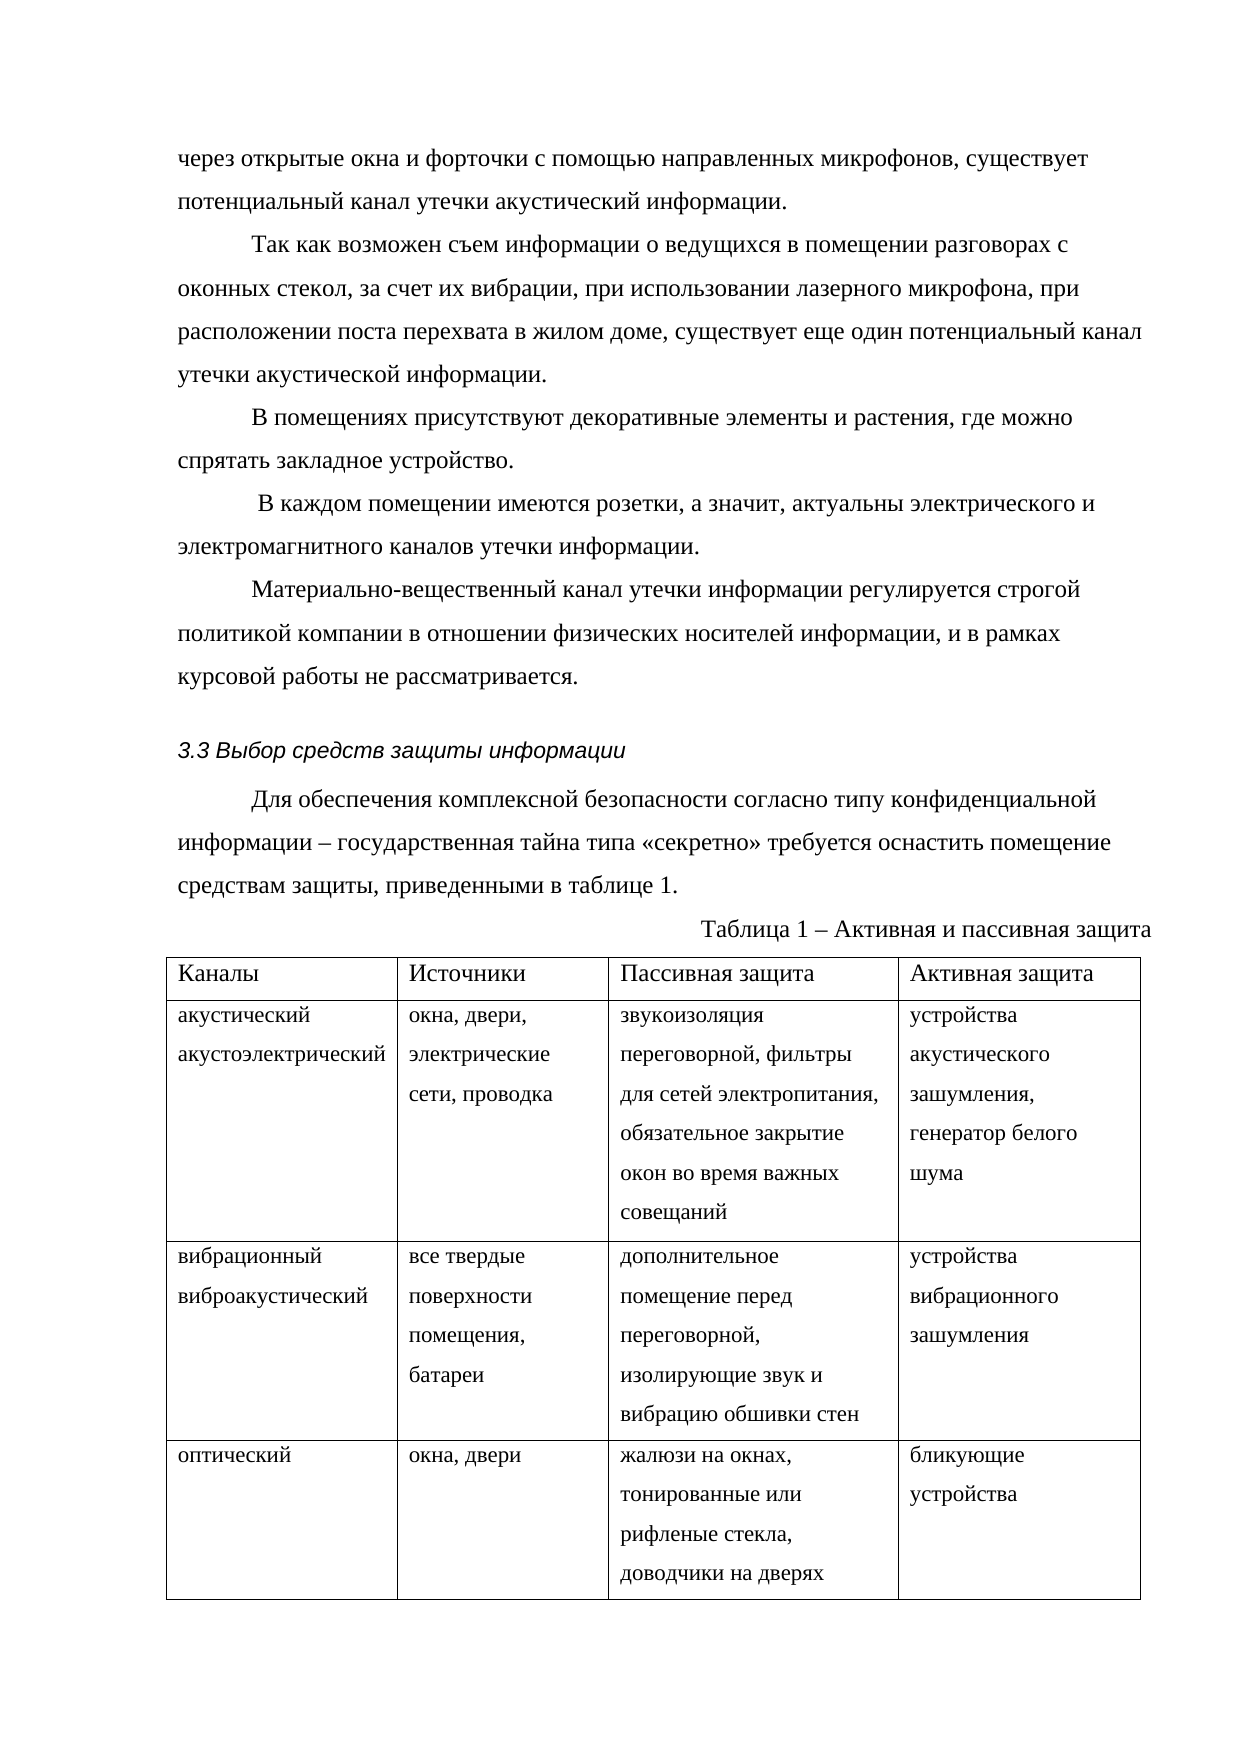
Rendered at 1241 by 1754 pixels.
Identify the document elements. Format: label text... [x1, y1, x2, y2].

table_cell акустический акустоэлектрический [167, 1001, 397, 1241]
table_cell вибрационный виброакустический [167, 1242, 397, 1440]
table_header Источники [398, 958, 608, 1000]
text Таблица 1 – Активная и пассивная защита [177, 914, 1152, 942]
table_cell устройства вибрационного зашумления [899, 1242, 1140, 1440]
table_header Активная защита [899, 958, 1140, 1000]
table_cell оптический [167, 1441, 397, 1599]
table_cell устройства акустического зашумления, генератор белого шума [899, 1001, 1140, 1241]
text В каждом помещении имеются розетки, а значит, актуальны электрического и электромагнитного каналов утечки информации. [177, 488, 1152, 560]
text Материально-вещественный канал утечки информации регулируется строгой политикой компании в отношении физических носителей информации, и в рамках курсовой работы не рассматривается. [177, 574, 1152, 689]
table_header Каналы [167, 958, 397, 1000]
table_cell окна, двери, электрические сети, проводка [398, 1001, 608, 1241]
table_cell все твердые поверхности помещения, батареи [398, 1242, 608, 1440]
text Так как возможен съем информации о ведущихся в помещении разговорах с оконных стекол, за счет их вибрации, при использовании лазерного микрофона, при расположении поста перехвата в жилом доме, существует еще один потенциальный канал утечки акустической информации. [177, 229, 1152, 388]
table_header Пассивная защита [609, 958, 898, 1000]
table_cell звукоизоляция переговорной, фильтры для сетей электропитания, обязательное закрытие окон во время важных совещаний [609, 1001, 898, 1241]
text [177, 143, 1152, 215]
table_cell окна, двери [398, 1441, 608, 1599]
text В помещениях присутствуют декоративные элементы и растения, где можно спрятать закладное устройство. [177, 402, 1152, 474]
table_cell дополнительное помещение перед переговорной, изолирующие звук и вибрацию обшивки стен [609, 1242, 898, 1440]
table_cell жалюзи на окнах, тонированные или рифленые стекла, доводчики на дверях [609, 1441, 898, 1599]
text Для обеспечения комплексной безопасности согласно типу конфиденциальной информации – государственная тайна типа «секретно» требуется оснастить помещение средствам защиты, приведенными в таблице 1. [177, 784, 1152, 899]
table_cell бликующие устройства [899, 1441, 1140, 1599]
subtitle 3.3 Выбор средств защиты информации [177, 737, 1152, 763]
